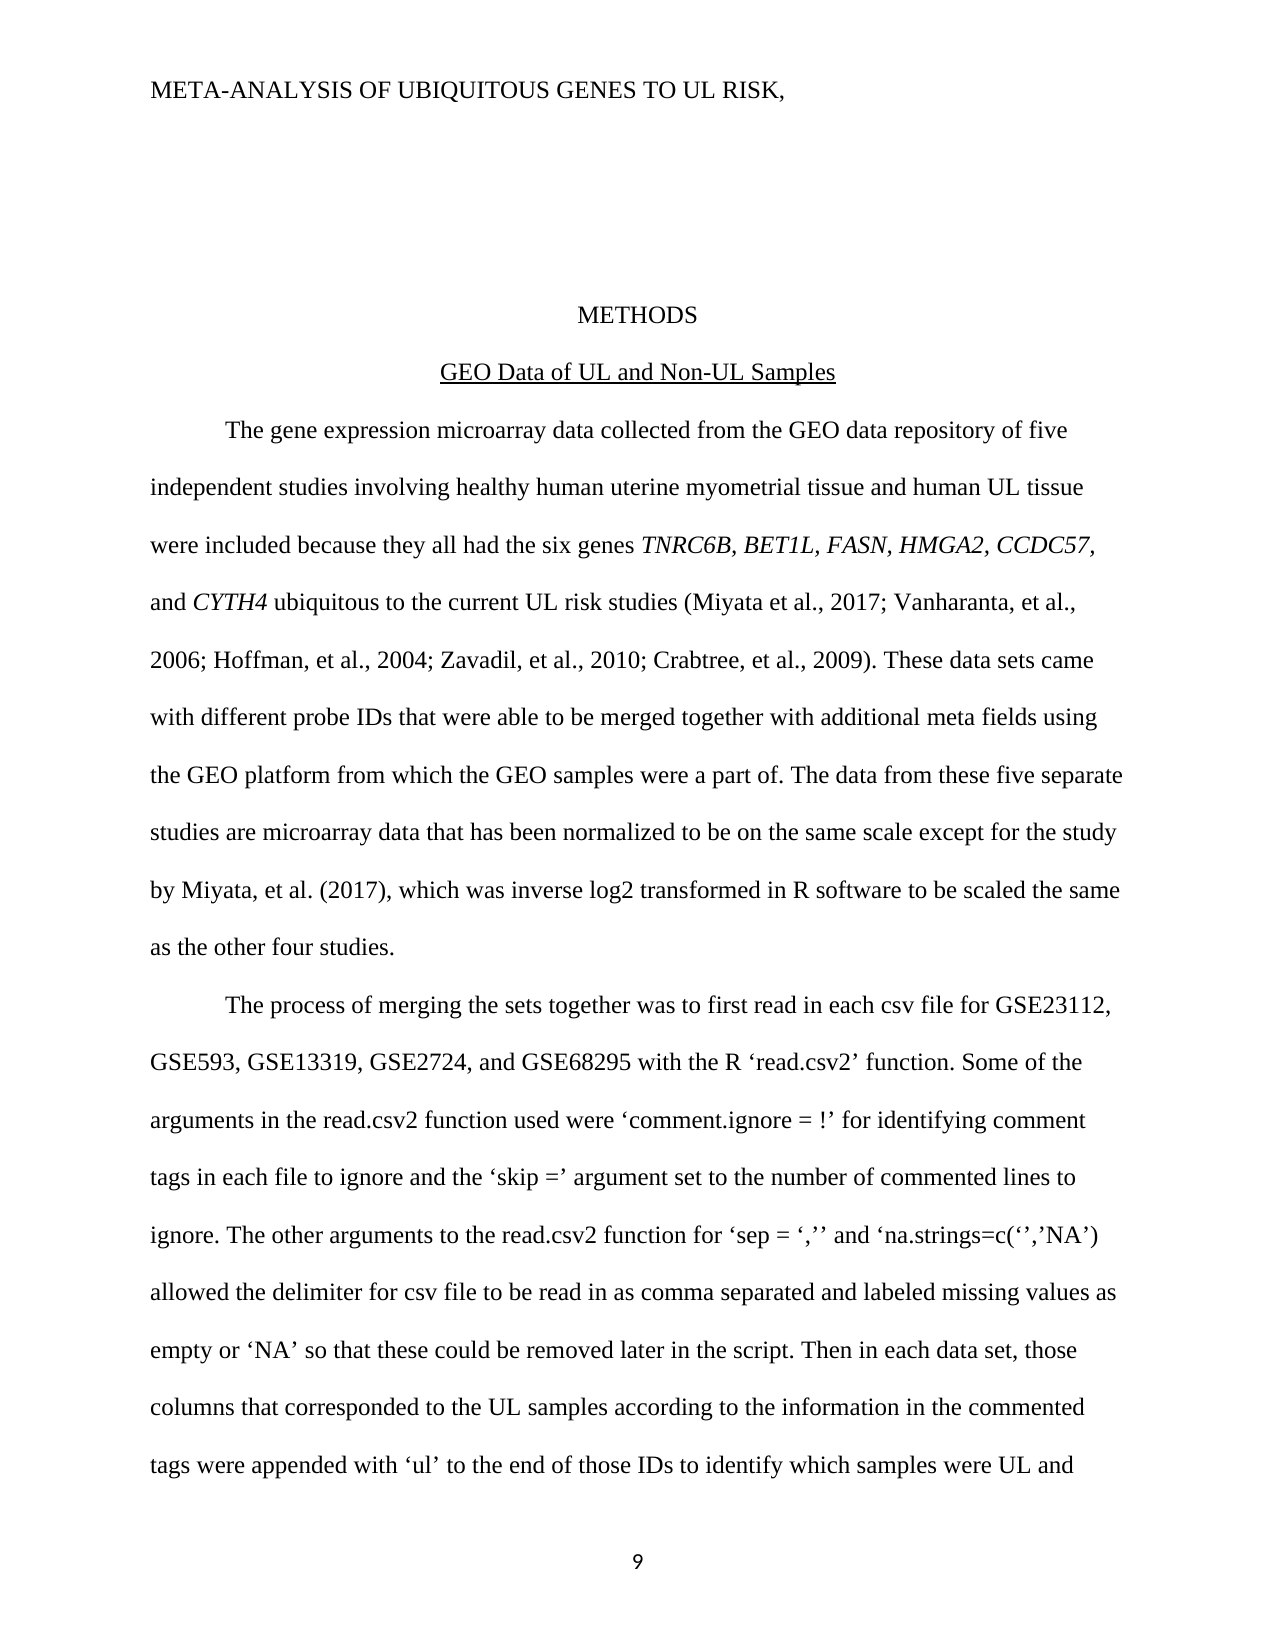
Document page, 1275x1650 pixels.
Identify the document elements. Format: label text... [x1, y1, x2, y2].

text Methods [150, 300, 1125, 329]
text The gene expression microarray data collected from the GEO data repository of five independent studies involving healthy human uterine myometrial tissue and human UL tissue were included because they all had the six genes TNRC6B, BET1L, FASN, HMGA2, CCDC57, and CYTH4 ubiquitous to the current UL risk studies (Miyata et al., 2017; Vanharanta, et al., 2006; Hoffman, et al., 2004; Zavadil, et al., 2010; Crabtree, et al., 2009). These data sets came with different probe IDs that were able to be merged together with additional meta fields using the GEO platform from which the GEO samples were a part of. The data from these five separate studies are microarray data that has been normalized to be on the same scale except for the study by Miyata, et al. (2017), which was inverse log2 transformed in R software to be scaled the same as the other four studies. [150, 415, 1125, 961]
text The process of merging the sets together was to first read in each csv file for GSE23112, GSE593, GSE13319, GSE2724, and GSE68295 with the R ‘read.csv2’ function. Some of the arguments in the read.csv2 function used were ‘comment.ignore = !’ for identifying comment tags in each file to ignore and the ‘skip =’ argument set to the number of commented lines to ignore. The other arguments to the read.csv2 function for ‘sep = ‘,’’ and ‘na.strings=c(‘’,’NA’) allowed the delimiter for csv file to be read in as comma separated and labeled missing values as empty or ‘NA’ so that these could be removed later in the script. Then in each data set, those columns that corresponded to the UL samples according to the information in the commented tags were appended with ‘ul’ to the end of those IDs to identify which samples were UL and [150, 990, 1125, 1479]
text GEO Data of UL and Non-UL Samples [150, 357, 1125, 386]
